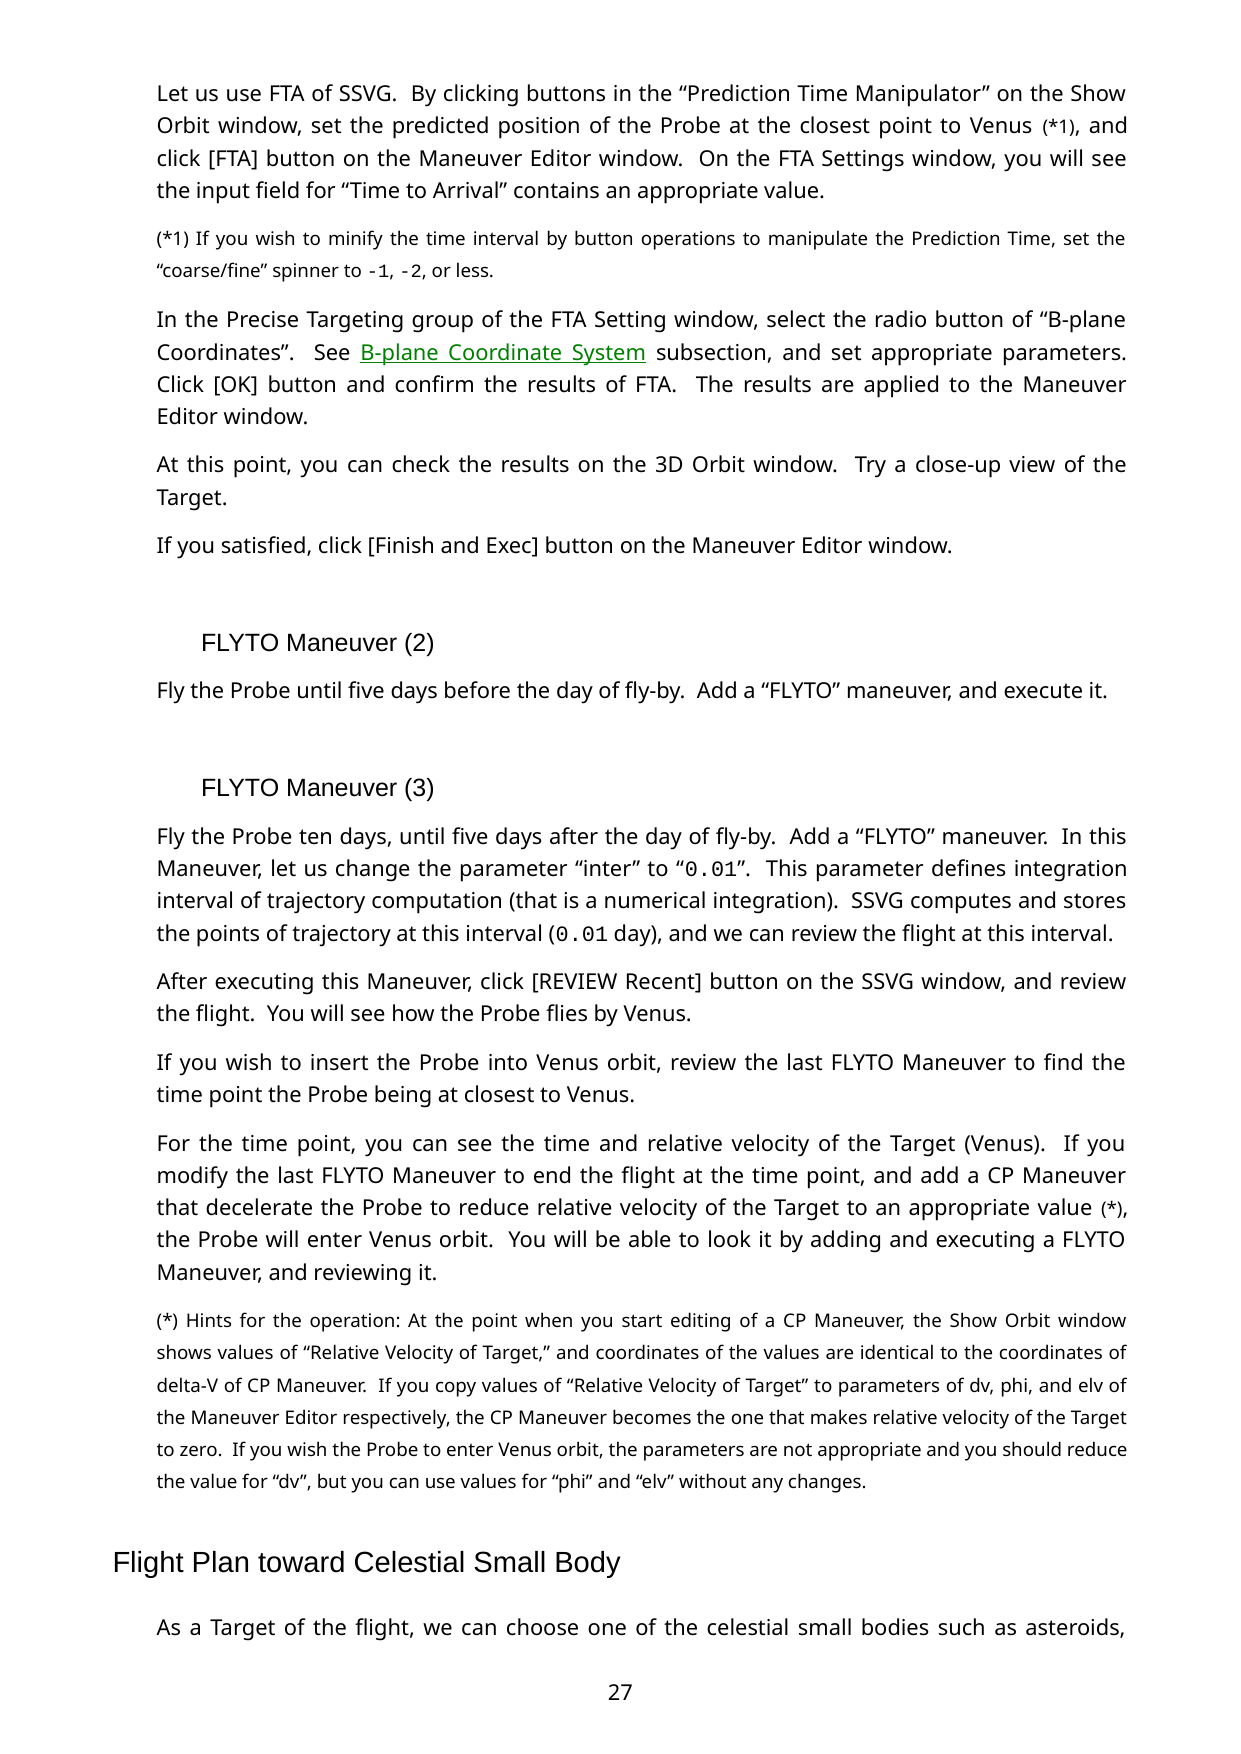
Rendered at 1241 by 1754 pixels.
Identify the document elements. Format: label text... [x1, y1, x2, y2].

text For the time point, you can see the time and relative velocity of the Target (Venus). If you modify the last FLYTO Maneuver to end the flight at the time point, and add a CP Maneuver that decelerate the Probe to reduce relative velocity of the Target to an appropriate value (*), the Probe will enter Venus orbit. You will be able to look it by adding and executing a FLYTO Maneuver, and reviewing it. [156, 1126, 1128, 1288]
subtitle FLYTO Maneuver (3) [201, 771, 1128, 803]
text At this point, you can check the results on the 3D Orbit window. Try a close-up view of the Target. [156, 448, 1128, 513]
text (*1) If you wish to minify the time interval by button operations to manipulate the Prediction Time, set the “coarse/fine” spinner to -1, -2, or less. [156, 222, 1128, 287]
text After executing this Maneuver, click [REVIEW Recent] button on the SSVG window, and review the flight. You will see how the Probe flies by Venus. [156, 965, 1128, 1029]
text Let us use FTA of SSVG. By clicking buttons in the “Prediction Time Manipulator” on the Show Orbit window, set the predicted position of the Probe at the closest point to Venus (*1), and click [FTA] button on the Maneuver Editor window. On the FTA Settings window, you will see the input field for “Time to Arrival” contains an appropriate value. [156, 77, 1128, 206]
subtitle FLYTO Maneuver (2) [201, 626, 1128, 658]
text (*) Hints for the operation: At the point when you start editing of a CP Maneuver, the Show Orbit window shows values of “Relative Velocity of Target,” and coordinates of the values are identical to the coordinates of delta-V of CP Maneuver. If you copy values of “Relative Velocity of Target” to parameters of dv, phi, and elv of the Maneuver Editor respectively, the CP Maneuver becomes the one that makes relative velocity of the Target to zero. If you wish the Probe to enter Venus orbit, the parameters are not appropriate and you should reduce the value for “dv”, but you can use values for “phi” and “elv” without any changes. [156, 1304, 1128, 1498]
text If you satisfied, click [Finish and Exec] button on the Maneuver Editor window. [156, 529, 1128, 561]
text Fly the Probe ten days, until five days after the day of fly-by. Add a “FLYTO” maneuver. In this Maneuver, let us change the parameter “inter” to “0.01”. This parameter defines integration interval of trajectory computation (that is a numerical integration). SSVG computes and stores the points of trajectory at this interval (0.01 day), and we can review the flight at this interval. [156, 819, 1128, 949]
text If you wish to insert the Probe into Venus orbit, review the last FLYTO Maneuver to find the time point the Probe being at closest to Venus. [156, 1046, 1128, 1110]
text Fly the Probe until five days before the day of fly-by. Add a “FLYTO” maneuver, and execute it. [156, 674, 1128, 707]
text In the Precise Targeting group of the FTA Setting window, select the radio button of “B-plane Coordinates”. See B-plane Coordinate System subsection, and set appropriate parameters. Click [OK] button and confirm the results of FTA. The results are applied to the Maneuver Editor window. [156, 303, 1128, 432]
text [156, 1611, 1128, 1643]
subtitle Flight Plan toward Celestial Small Body [112, 1530, 1128, 1594]
